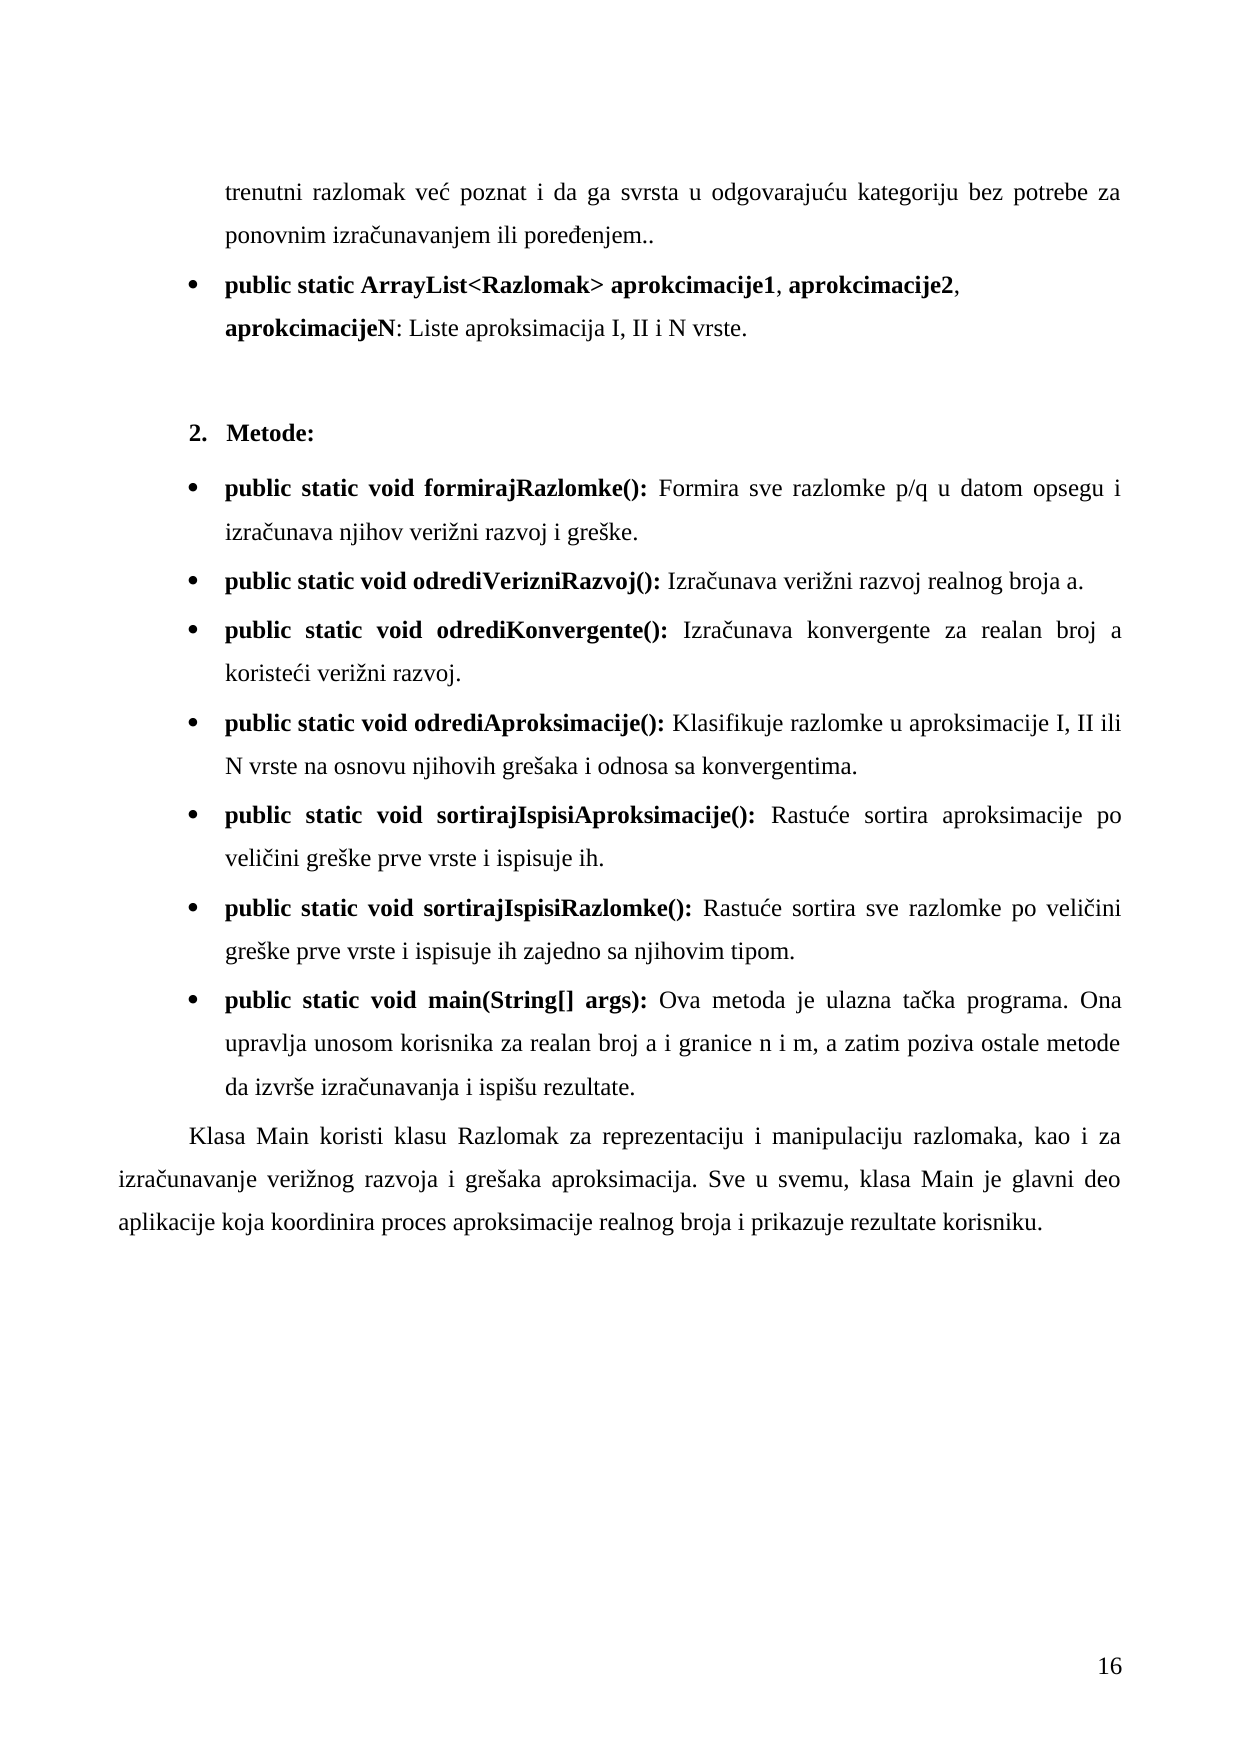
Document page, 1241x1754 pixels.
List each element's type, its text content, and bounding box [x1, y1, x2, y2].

text public static void odrediVerizniRazvoj(): Izračunava verižni razvoj realnog broja a. [189, 566, 1122, 595]
text Klasa Main koristi klasu Razlomak za reprezentaciju i manipulaciju razlomaka, kao i za izračunavanje verižnog razvoja i grešaka aproksimacija. Sve u svemu, klasa Main je glavni deo aplikacije koja koordinira proces aproksimacije realnog broja i prikazuje rezultate korisniku. [118, 1121, 1122, 1236]
text public static void main(String[] args): Ova metoda je ulazna tačka programa. Ona upravlja unosom korisnika za realan broj a i granice n i m, a zatim poziva ostale metode da izvrše izračunavanja i ispišu rezultate. [189, 985, 1122, 1100]
text public static void sortirajIspisiAproksimacije(): Rastuće sortira aproksimacije po veličini greške prve vrste i ispisuje ih. [189, 800, 1122, 872]
text public static void formirajRazlomke(): Formira sve razlomke p/q u datom opsegu i izračunava njihov verižni razvoj i greške. [189, 473, 1122, 545]
text public static ArrayList<Razlomak> aprokcimacije1, aprokcimacije2, aprokcimacijeN: Liste aproksimacija I, II i N vrste. [189, 270, 1122, 342]
text public static void sortirajIspisiRazlomke(): Rastuće sortira sve razlomke po veličini greške prve vrste i ispisuje ih zajedno sa njihovim tipom. [189, 893, 1122, 965]
text public static void odrediKonvergente(): Izračunava konvergente za realan broj a koristeći verižni razvoj. [189, 615, 1122, 687]
text public static void odrediAproksimacije(): Klasifikuje razlomke u aproksimacije I, II ili N vrste na osnovu njihovih grešaka i odnosa sa konvergentima. [189, 708, 1122, 780]
list Metode: [188, 418, 1122, 447]
